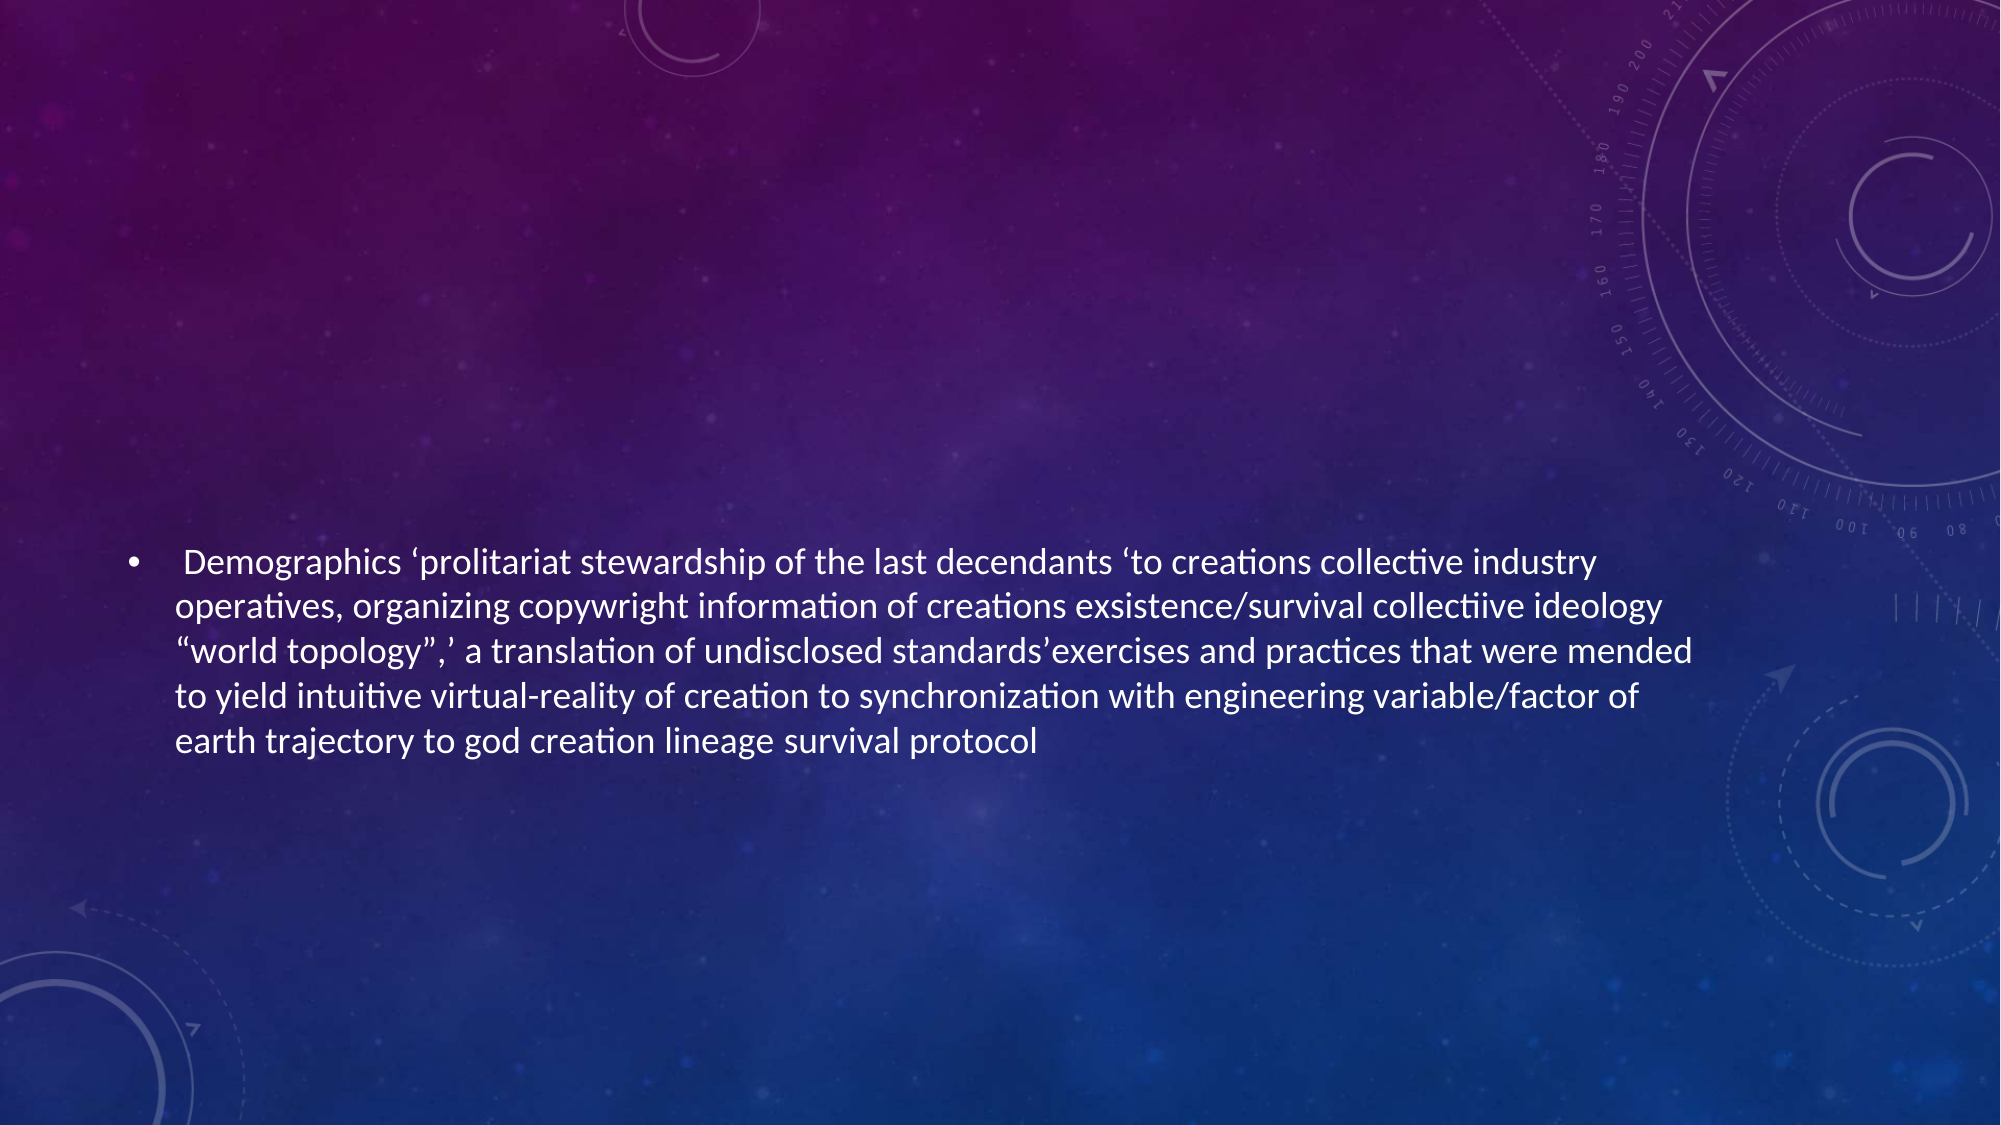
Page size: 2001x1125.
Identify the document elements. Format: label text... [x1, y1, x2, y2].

picture [0, 0, 2001, 1125]
list Demographics ‘prolitariat stewardship of the last decendants ‘to creations collective industry operatives, organizing copywright information of creations exsistence/survival collectiive ideology “world topology”,’ a translation of undisclosed standards’exercises and practices that were mended to yield intuitive virtual-reality of creation to synchronization with engineering variable/factor of earth trajectory to god creation lineage survival protocol [127, 538, 1722, 763]
